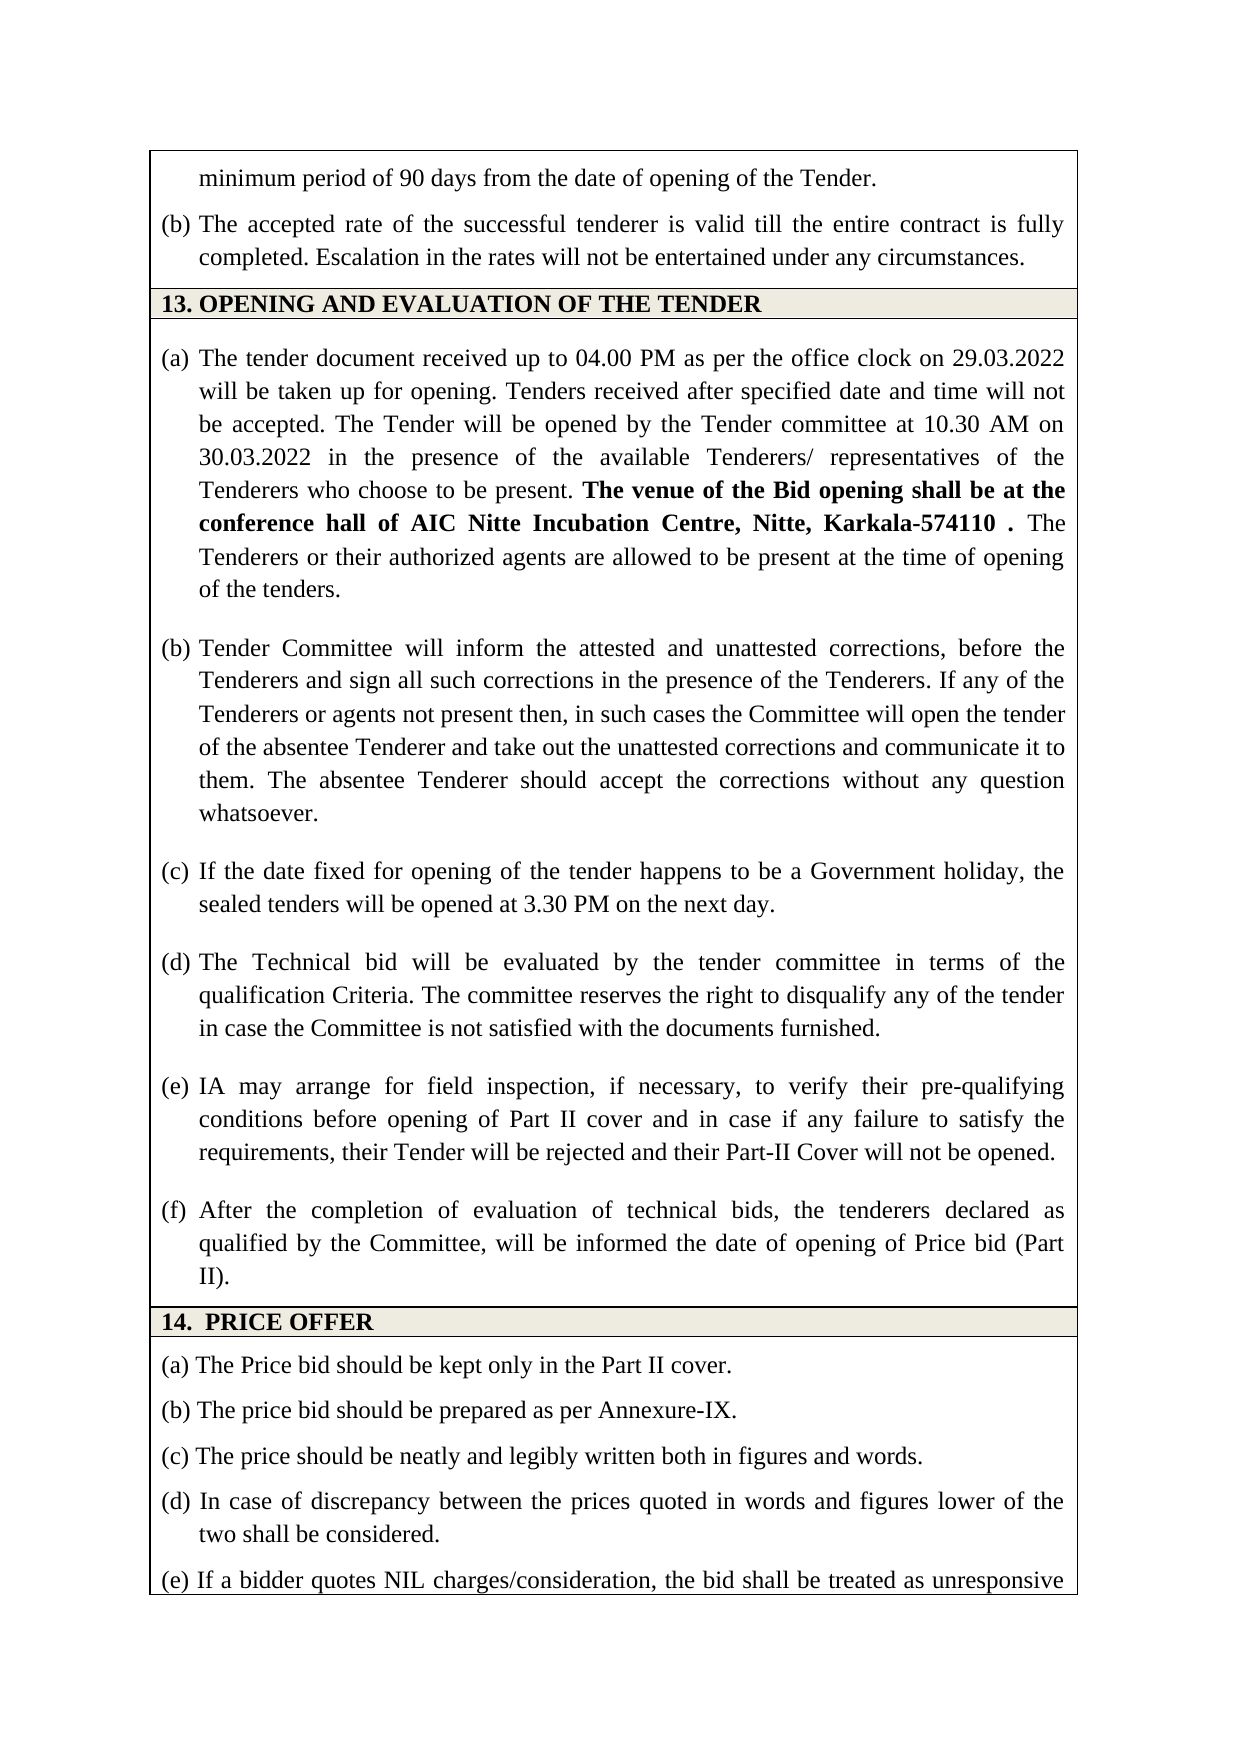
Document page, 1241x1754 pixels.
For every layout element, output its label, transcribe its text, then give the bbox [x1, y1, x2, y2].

table_cell The tender document received up to 04.00 PM as per the office clock on 29.03.2022 will be taken up for opening. Tenders received after specified date and time will not be accepted. The Tender will be opened by the Tender committee at 10.30 AM on 30.03.2022 in the presence of the available Tenderers/ representatives of the Tenderers who choose to be present. The venue of the Bid opening shall be at the conference hall of AIC Nitte Incubation Centre, Nitte, Karkala-574110 . The Tenderers or their authorized agents are allowed to be present at the time of opening of the tenders. Tender Committee will inform the attested and unattested corrections, before the Tenderers and sign all such corrections in the presence of the Tenderers. If any of the Tenderers or agents not present then, in such cases the Committee will open the tender of the absentee Tenderer and take out the unattested corrections and communicate it to them. The absentee Tenderer should accept the corrections without any question whatsoever. If the date fixed for opening of the tender happens to be a Government holiday, the sealed tenders will be opened at 3.30 PM on the next day. The Technical bid will be evaluated by the tender committee in terms of the qualification Criteria. The committee reserves the right to disqualify any of the tender in case the Committee is not satisfied with the documents furnished. IA may arrange for field inspection, if necessary, to verify their pre-qualifying conditions before opening of Part II cover and in case if any failure to satisfy the requirements, their Tender will be rejected and their Part-II Cover will not be opened. After the completion of evaluation of technical bids, the tenderers declared as qualified by the Committee, will be informed the date of opening of Price bid (Part II). [151, 319, 1077, 1306]
table_cell OPENING AND EVALUATION OF THE TENDER [151, 289, 1077, 317]
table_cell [151, 151, 1077, 288]
table_cell PRICE OFFER [151, 1308, 1077, 1336]
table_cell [151, 1337, 1077, 1594]
